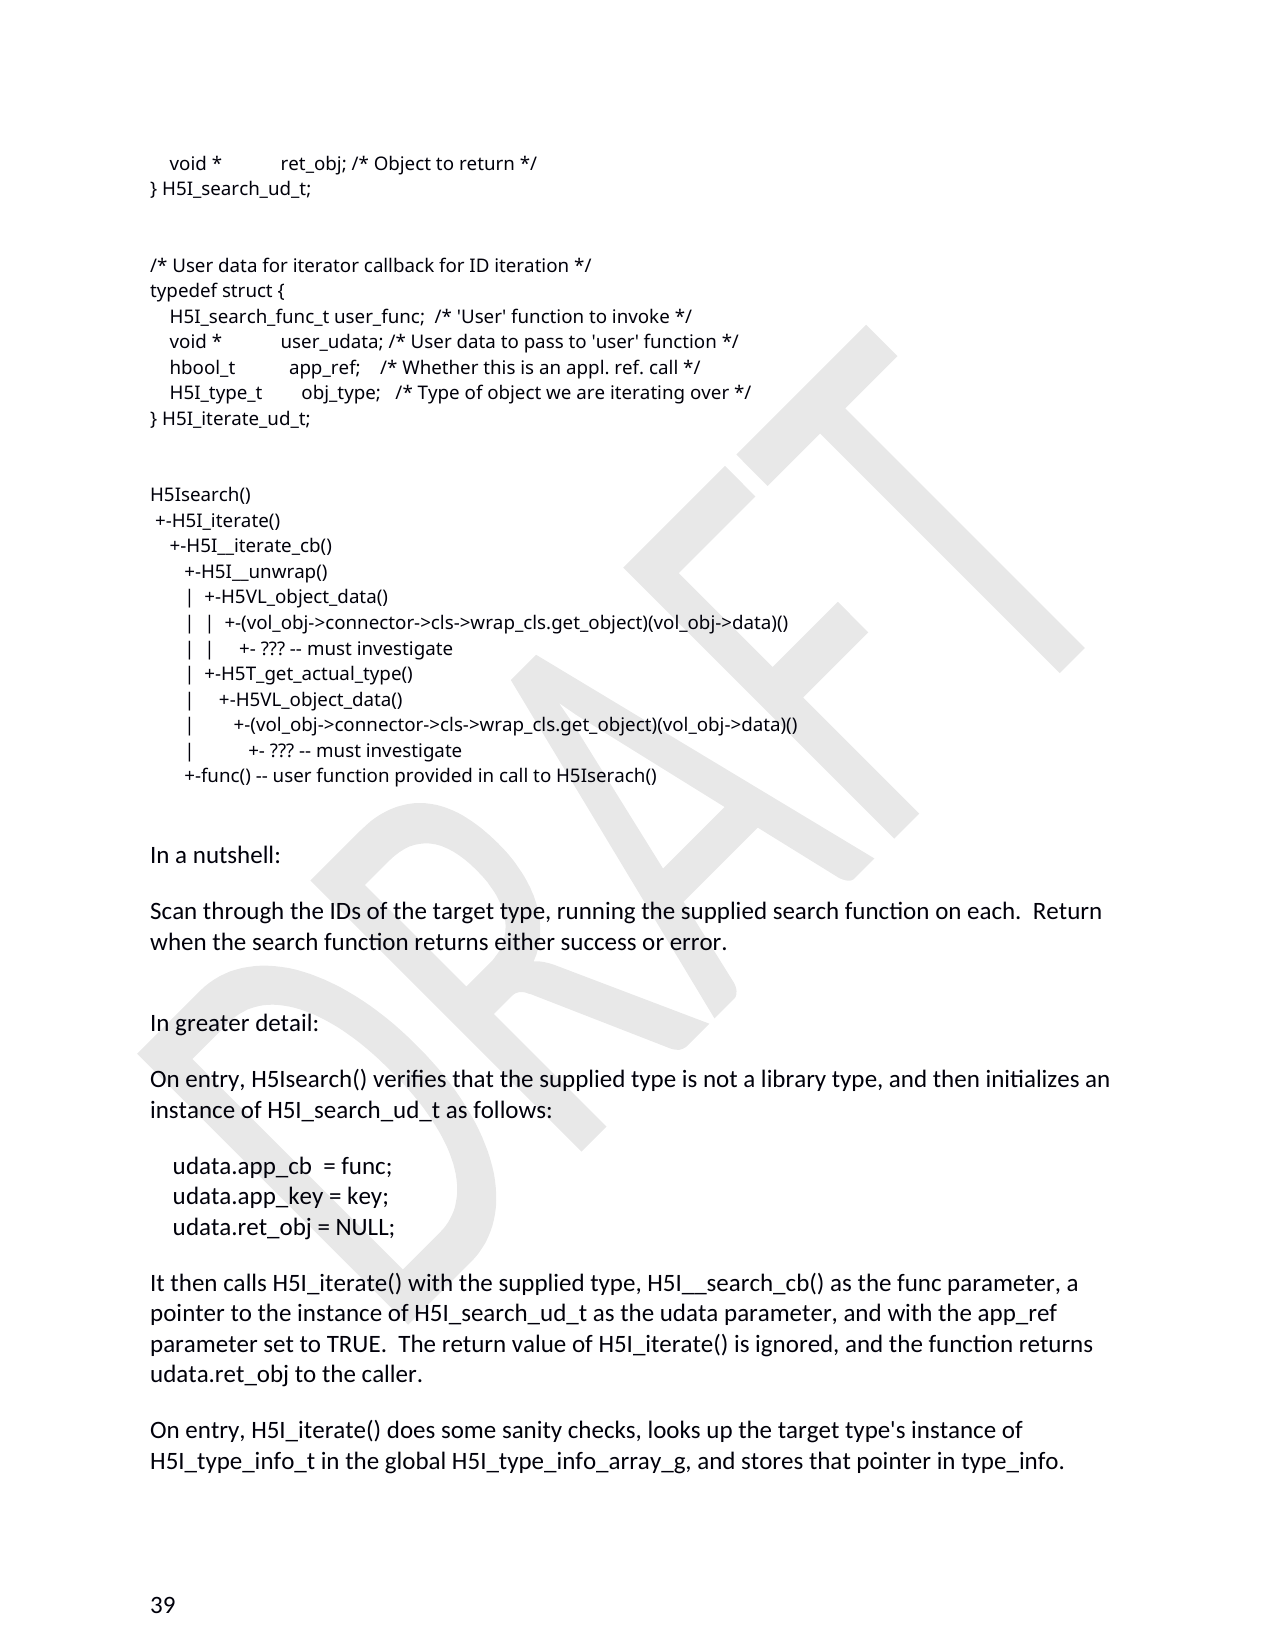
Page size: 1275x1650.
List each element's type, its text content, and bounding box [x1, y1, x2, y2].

text | +-(vol_obj->connector->cls->wrap_cls.get_object)(vol_obj->data)() [150, 711, 1125, 737]
text H5Isearch() [150, 482, 1125, 507]
text It then calls H5I_iterate() with the supplied type, H5I__search_cb() as the func parameter, a pointer to the instance of H5I_search_ud_t as the udata parameter, and with the app_ref parameter set to TRUE. The return value of H5I_iterate() is ignored, and the function returns udata.ret_obj to the caller. [150, 1267, 1125, 1389]
text On entry, H5Isearch() verifies that the supplied type is not a library type, and then initializes an instance of H5I_search_ud_t as follows: [150, 1063, 1125, 1124]
text +-func() -- user function provided in call to H5Iserach() [150, 762, 1125, 788]
text On entry, H5I_iterate() does some sanity checks, looks up the target type's instance of H5I_type_info_t in the global H5I_type_info_array_g, and stores that pointer in type_info. [150, 1414, 1125, 1476]
text H5I_type_t obj_type; /* Type of object we are iterating over */ [150, 380, 1125, 405]
text +-H5I__iterate_cb() [150, 533, 1125, 558]
text | | +-(vol_obj->connector->cls->wrap_cls.get_object)(vol_obj->data)() [150, 609, 1125, 635]
text udata.app_cb = func; [150, 1150, 1125, 1180]
text +-H5I_iterate() [150, 507, 1125, 533]
text Scan through the IDs of the target type, running the supplied search function on each. Return when the search function returns either success or error. [150, 895, 1125, 956]
text H5I_search_func_t user_func; /* 'User' function to invoke */ [150, 303, 1125, 329]
text | +-H5VL_object_data() [150, 686, 1125, 711]
text | | +- ??? -- must investigate [150, 635, 1125, 660]
text | +-H5T_get_actual_type() [150, 660, 1125, 686]
text void * ret_obj; /* Object to return */ [150, 150, 1125, 176]
text /* User data for iterator callback for ID iteration */ [150, 252, 1125, 278]
text udata.app_key = key; [150, 1180, 1125, 1211]
text | +- ??? -- must investigate [150, 737, 1125, 762]
text } H5I_iterate_ud_t; [150, 405, 1125, 431]
text udata.ret_obj = NULL; [150, 1211, 1125, 1241]
text In a nutshell: [150, 839, 1125, 869]
text hbool_t app_ref; /* Whether this is an appl. ref. call */ [150, 354, 1125, 380]
text In greater detail: [150, 1007, 1125, 1038]
text | +-H5VL_object_data() [150, 584, 1125, 609]
text typedef struct { [150, 278, 1125, 303]
text +-H5I__unwrap() [150, 558, 1125, 584]
text } H5I_search_ud_t; [150, 176, 1125, 201]
text void * user_udata; /* User data to pass to 'user' function */ [150, 329, 1125, 354]
